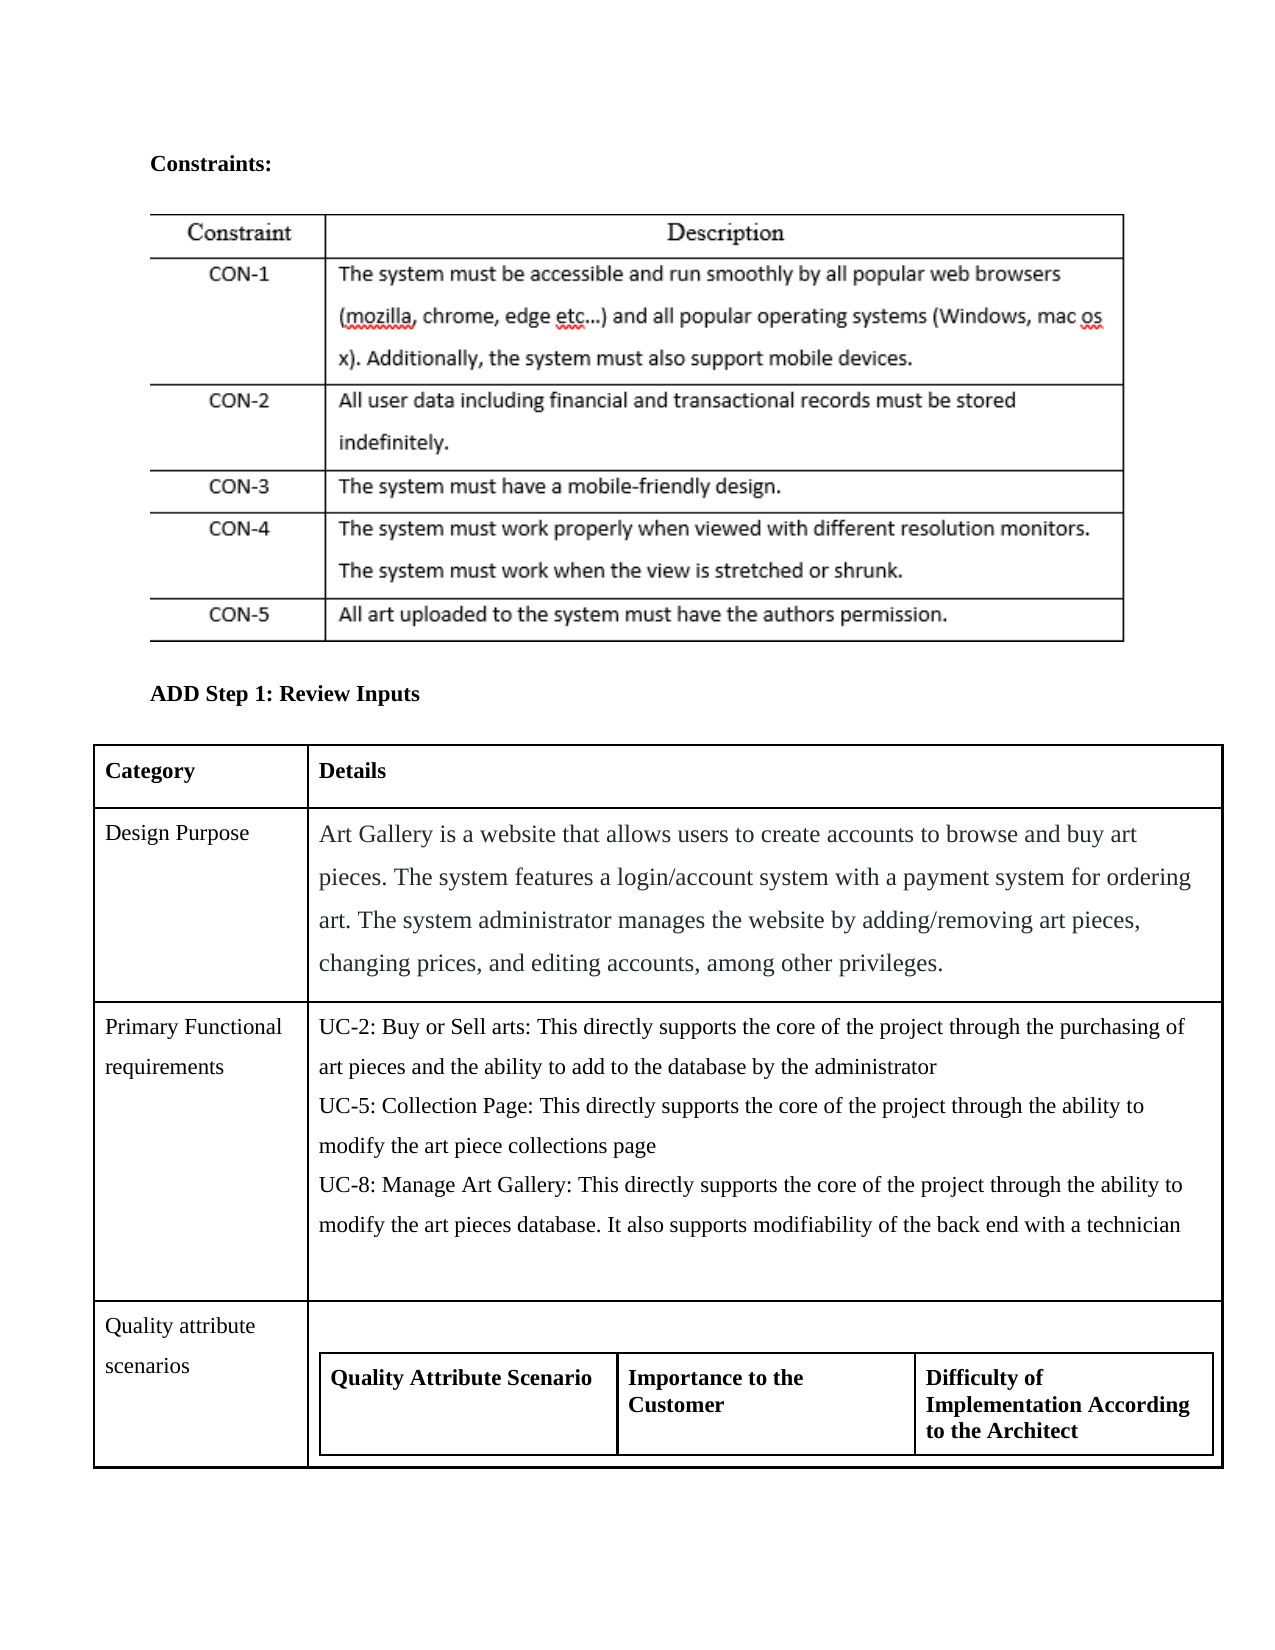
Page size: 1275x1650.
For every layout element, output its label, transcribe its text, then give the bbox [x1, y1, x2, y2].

table_cell UC-2: Buy or Sell arts: This directly supports the core of the project through the purchasing of art pieces and the ability to add to the database by the administrator UC-5: Collection Page: This directly supports the core of the project through the ability to modify the art piece collections page UC-8: Manage Art Gallery: This directly supports the core of the project through the ability to modify the art pieces database. It also supports modifiability of the back end with a technician [309, 1003, 1221, 1300]
table_cell Art Gallery is a website that allows users to create accounts to browse and buy art pieces. The system features a login/account system with a payment system for ordering art. The system administrator manages the website by adding/removing art pieces, changing prices, and editing accounts, among other privileges. [309, 809, 1221, 1001]
text Constraints: [150, 150, 1125, 176]
table_header Category [95, 746, 307, 807]
text ADD Step 1: Review Inputs [150, 680, 1125, 706]
picture [150, 214, 1125, 642]
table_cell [95, 1302, 307, 1466]
table_header Details [309, 746, 1221, 807]
table_cell Design Purpose [95, 809, 307, 1001]
table_cell [309, 1302, 1221, 1466]
table_cell Primary Functional requirements [95, 1003, 307, 1300]
